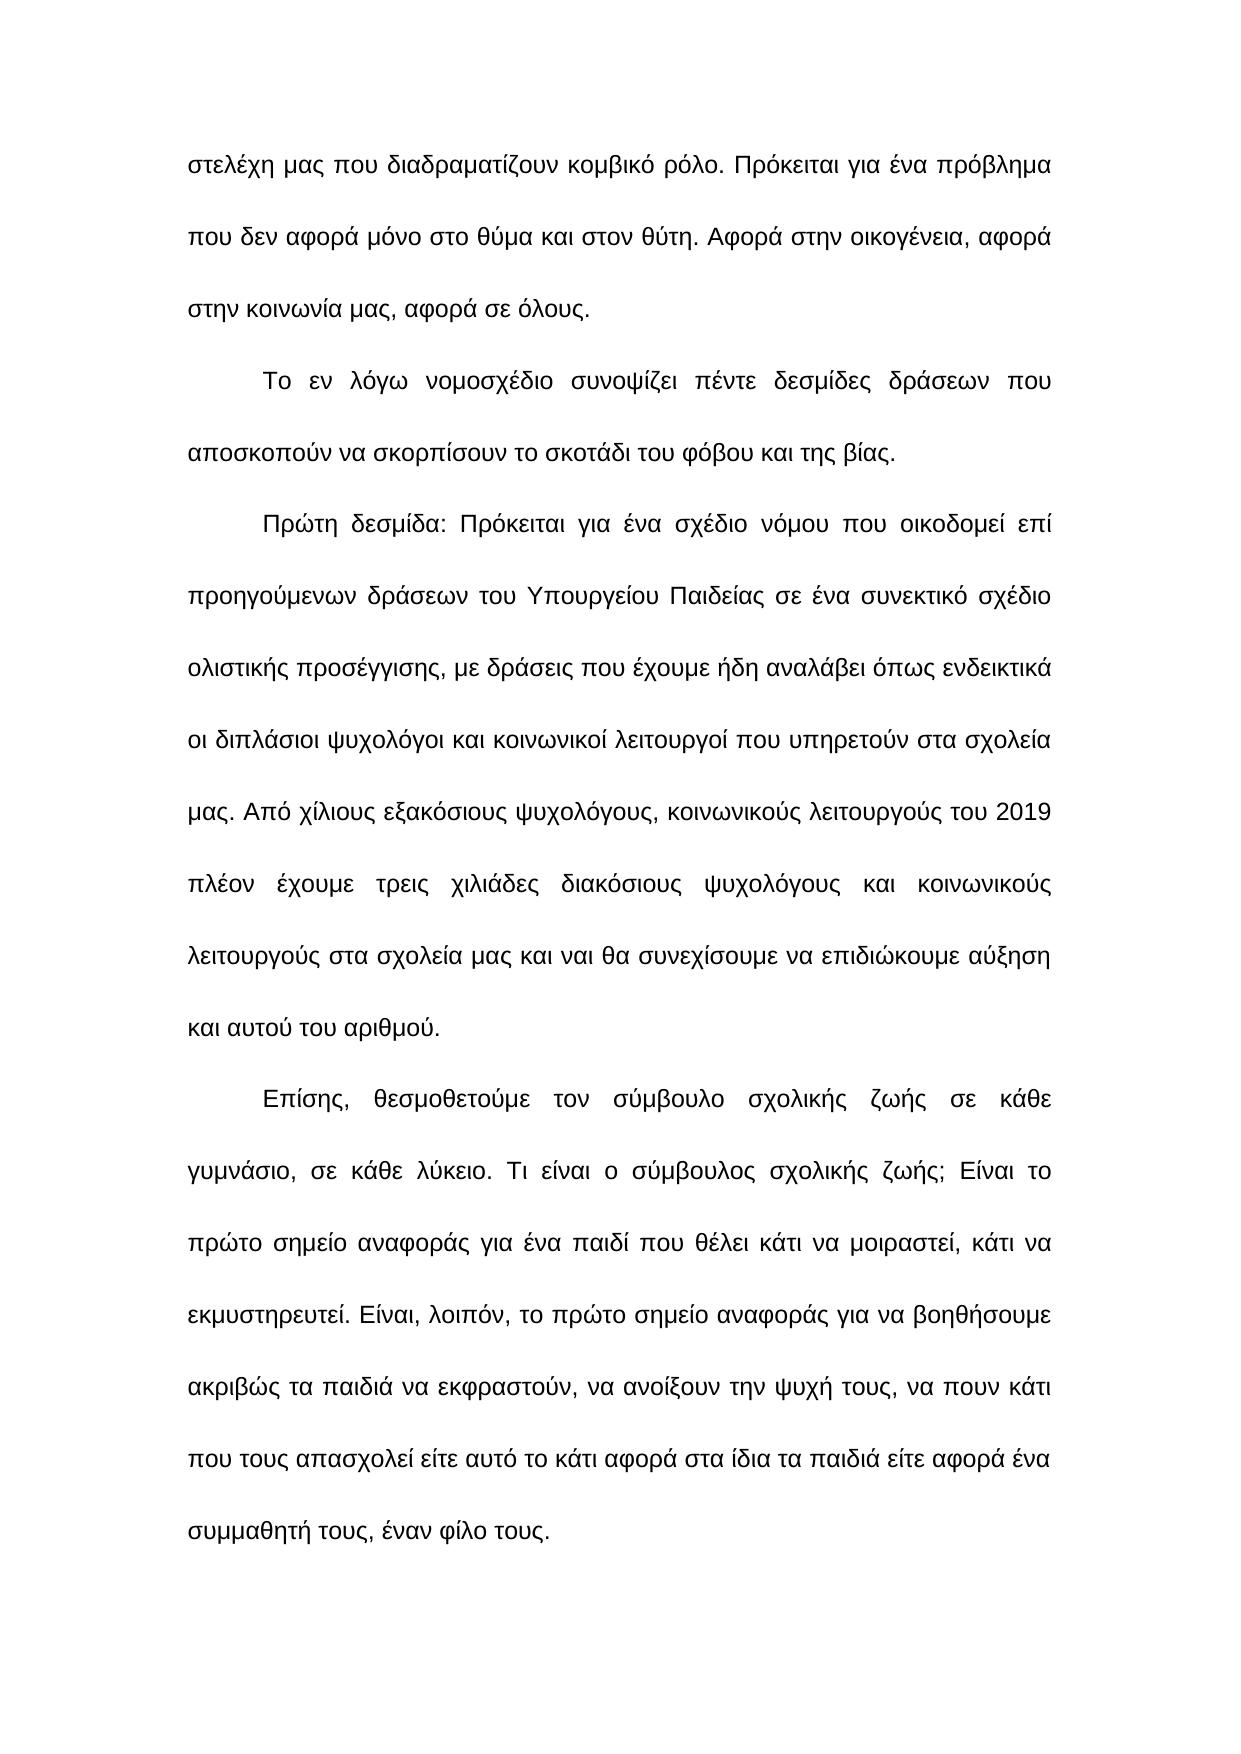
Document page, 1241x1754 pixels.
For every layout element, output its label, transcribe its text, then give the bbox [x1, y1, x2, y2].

text Το εν λόγω νομοσχέδιο συνοψίζει πέντε δεσμίδες δράσεων που αποσκοπούν να σκορπίσουν το σκοτάδι του φόβου και της βίας. [187, 366, 1053, 466]
text Επίσης, θεσμοθετούμε τον σύμβουλο σχολικής ζωής σε κάθε γυμνάσιο, σε κάθε λύκειο. Τι είναι ο σύμβουλος σχολικής ζωής; Είναι το πρώτο σημείο αναφοράς για ένα παιδί που θέλει κάτι να μοιραστεί, κάτι να εκμυστηρευτεί. Είναι, λοιπόν, το πρώτο σημείο αναφοράς για να βοηθήσουμε ακριβώς τα παιδιά να εκφραστούν, να ανοίξουν την ψυχή τους, να πουν κάτι που τους απασχολεί είτε αυτό το κάτι αφορά στα ίδια τα παιδιά είτε αφορά ένα συμμαθητή τους, έναν φίλο τους. [187, 1084, 1053, 1544]
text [187, 150, 1053, 322]
text Πρώτη δεσμίδα: Πρόκειται για ένα σχέδιο νόμου που οικοδομεί επί προηγούμενων δράσεων του Υπουργείου Παιδείας σε ένα συνεκτικό σχέδιο ολιστικής προσέγγισης, με δράσεις που έχουμε ήδη αναλάβει όπως ενδεικτικά οι διπλάσιοι ψυχολόγοι και κοινωνικοί λειτουργοί που υπηρετούν στα σχολεία μας. Από χίλιους εξακόσιους ψυχολόγους, κοινωνικούς λειτουργούς του 2019 πλέον έχουμε τρεις χιλιάδες διακόσιους ψυχολόγους και κοινωνικούς λειτουργούς στα σχολεία μας και ναι θα συνεχίσουμε να επιδιώκουμε αύξηση και αυτού του αριθμού. [187, 509, 1053, 1041]
